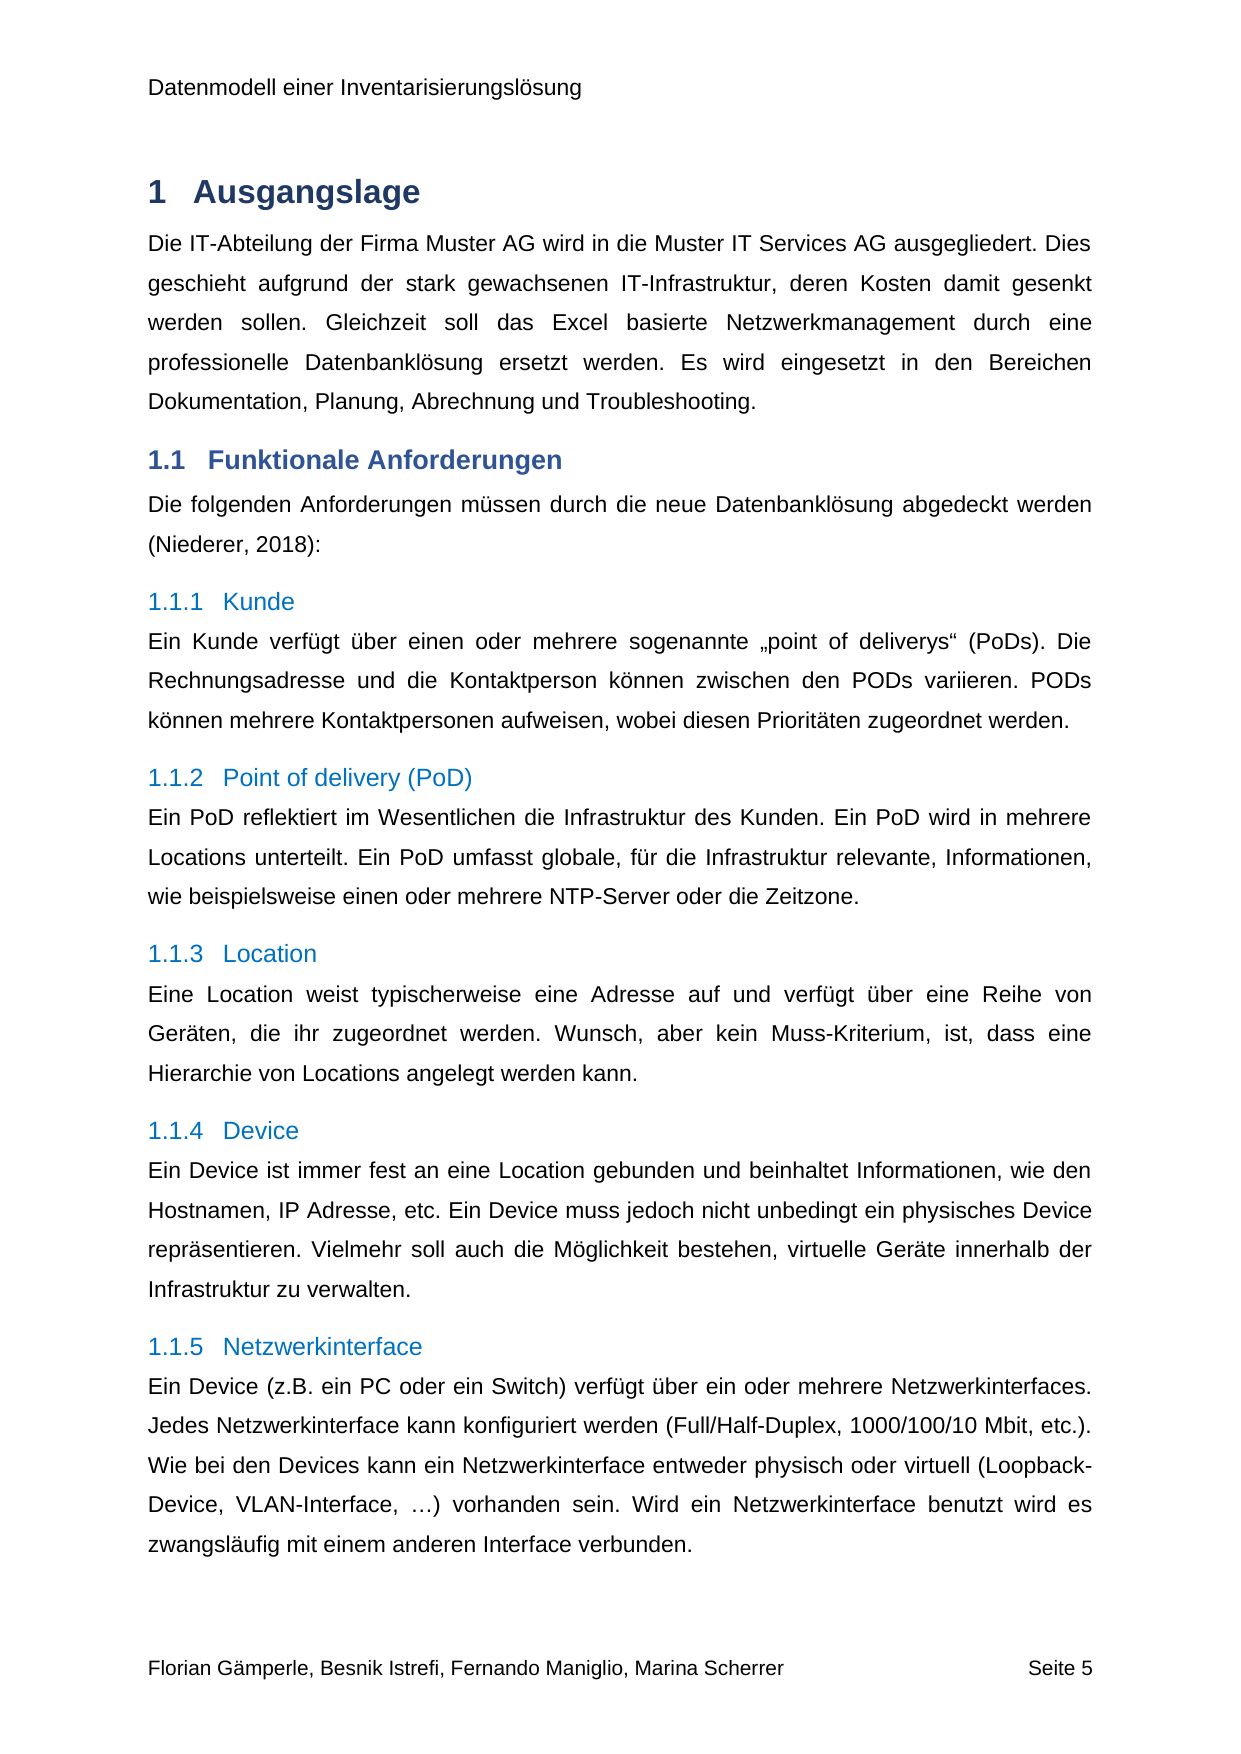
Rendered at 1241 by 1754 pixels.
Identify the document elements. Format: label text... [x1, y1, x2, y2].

text Ein Device (z.B. ein PC oder ein Switch) verfügt über ein oder mehrere Netzwerkinterfaces. Jedes Netzwerkinterface kann konfiguriert werden (Full/Half-Duplex, 1000/100/10 Mbit, etc.). Wie bei den Devices kann ein Netzwerkinterface entweder physisch oder virtuell (Loopback-Device, VLAN-Interface, …) vorhanden sein. Wird ein Netzwerkinterface benutzt wird es zwangsläufig mit einem anderen Interface verbunden. [148, 1373, 1093, 1557]
subtitle Point of delivery (PoD) [148, 763, 1093, 792]
subtitle Ausgangslage [148, 173, 1093, 211]
text Ein PoD reflektiert im Wesentlichen die Infrastruktur des Kunden. Ein PoD wird in mehrere Locations unterteilt. Ein PoD umfasst globale, für die Infrastruktur relevante, Informationen, wie beispielsweise einen oder mehrere NTP-Server oder die Zeitzone. [148, 804, 1093, 910]
subtitle Kunde [148, 587, 1093, 616]
subtitle Funktionale Anforderungen [148, 444, 1093, 476]
text Ein Kunde verfügt über einen oder mehrere sogenannte „point of deliverys“ (PoDs). Die Rechnungsadresse und die Kontaktperson können zwischen den PODs variieren. PODs können mehrere Kontaktpersonen aufweisen, wobei diesen Prioritäten zugeordnet werden. [148, 628, 1093, 733]
subtitle Netzwerkinterface [148, 1332, 1093, 1360]
text Die IT-Abteilung der Firma Muster AG wird in die Muster IT Services AG ausgegliedert. Dies geschieht aufgrund der stark gewachsenen IT-Infrastruktur, deren Kosten damit gesenkt werden sollen. Gleichzeit soll das Excel basierte Netzwerkmanagement durch eine professionelle Datenbanklösung ersetzt werden. Es wird eingesetzt in den Bereichen Dokumentation, Planung, Abrechnung und Troubleshooting. [148, 230, 1093, 414]
subtitle Device [148, 1116, 1093, 1144]
text Die folgenden Anforderungen müssen durch die neue Datenbanklösung abgedeckt werden: [148, 491, 1093, 557]
subtitle Location [148, 939, 1093, 968]
text Ein Device ist immer fest an eine Location gebunden und beinhaltet Informationen, wie den Hostnamen, IP Adresse, etc. Ein Device muss jedoch nicht unbedingt ein physisches Device repräsentieren. Vielmehr soll auch die Möglichkeit bestehen, virtuelle Geräte innerhalb der Infrastruktur zu verwalten. [148, 1157, 1093, 1302]
text Eine Location weist typischerweise eine Adresse auf und verfügt über eine Reihe von Geräten, die ihr zugeordnet werden. Wunsch, aber kein Muss-Kriterium, ist, dass eine Hierarchie von Locations angelegt werden kann. [148, 981, 1093, 1086]
